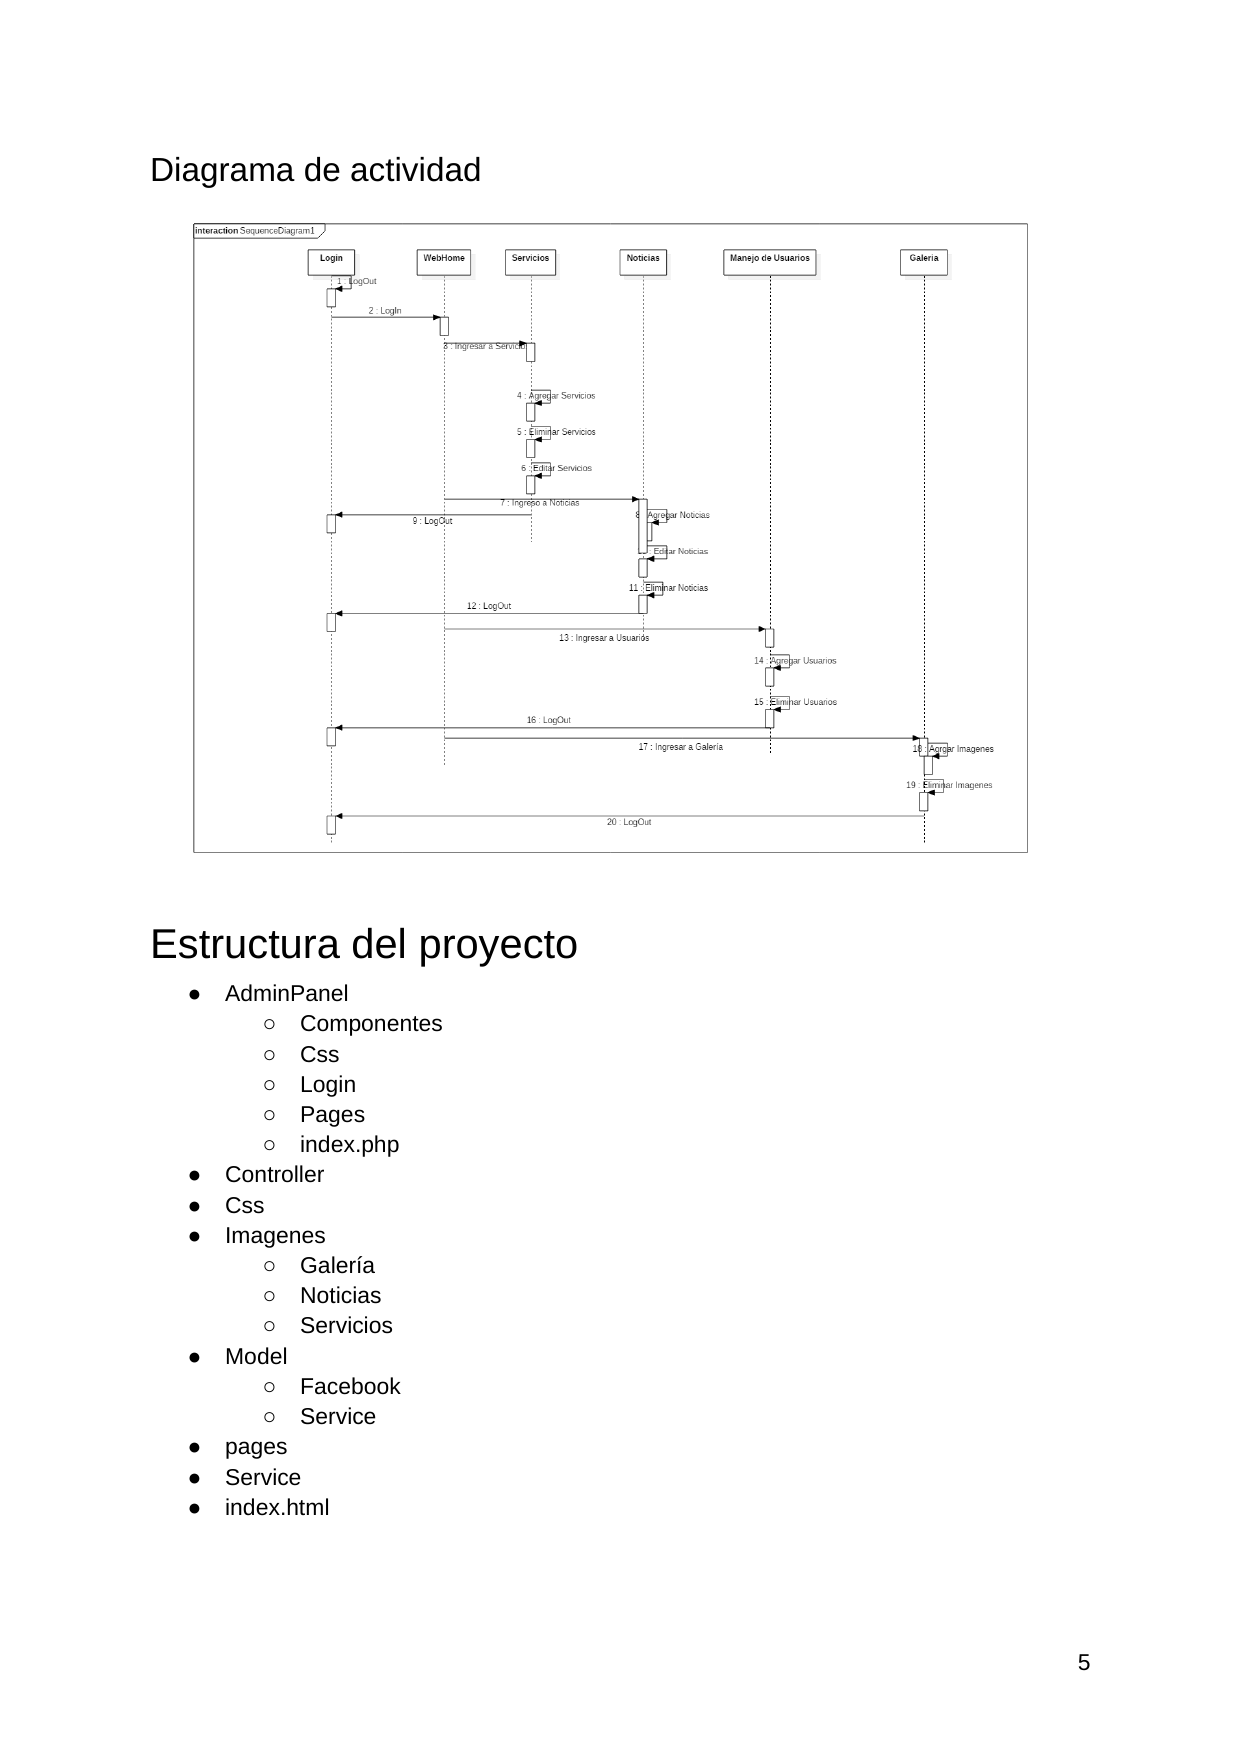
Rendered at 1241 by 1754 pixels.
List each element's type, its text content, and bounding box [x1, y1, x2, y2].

list index.html [187, 1494, 1090, 1520]
picture [187, 217, 1053, 878]
list Facebook [262, 1373, 1090, 1399]
list pages [187, 1433, 1090, 1459]
list Css [262, 1041, 1090, 1067]
list Service [262, 1403, 1090, 1429]
list index.php [262, 1131, 1090, 1157]
list Model [187, 1343, 1090, 1369]
list Galería [262, 1252, 1090, 1278]
list Imagenes [187, 1222, 1090, 1248]
list Css [187, 1192, 1090, 1218]
list Servicios [262, 1312, 1090, 1339]
subtitle Estructura del proyecto [150, 920, 1090, 968]
list Controller [187, 1161, 1090, 1188]
subtitle Diagrama de actividad [150, 150, 1090, 188]
list Pages [262, 1101, 1090, 1127]
list Componentes [262, 1010, 1090, 1037]
list Service [187, 1463, 1090, 1490]
list AdminPanel [187, 980, 1090, 1006]
list Noticias [262, 1282, 1090, 1308]
list Login [262, 1071, 1090, 1097]
